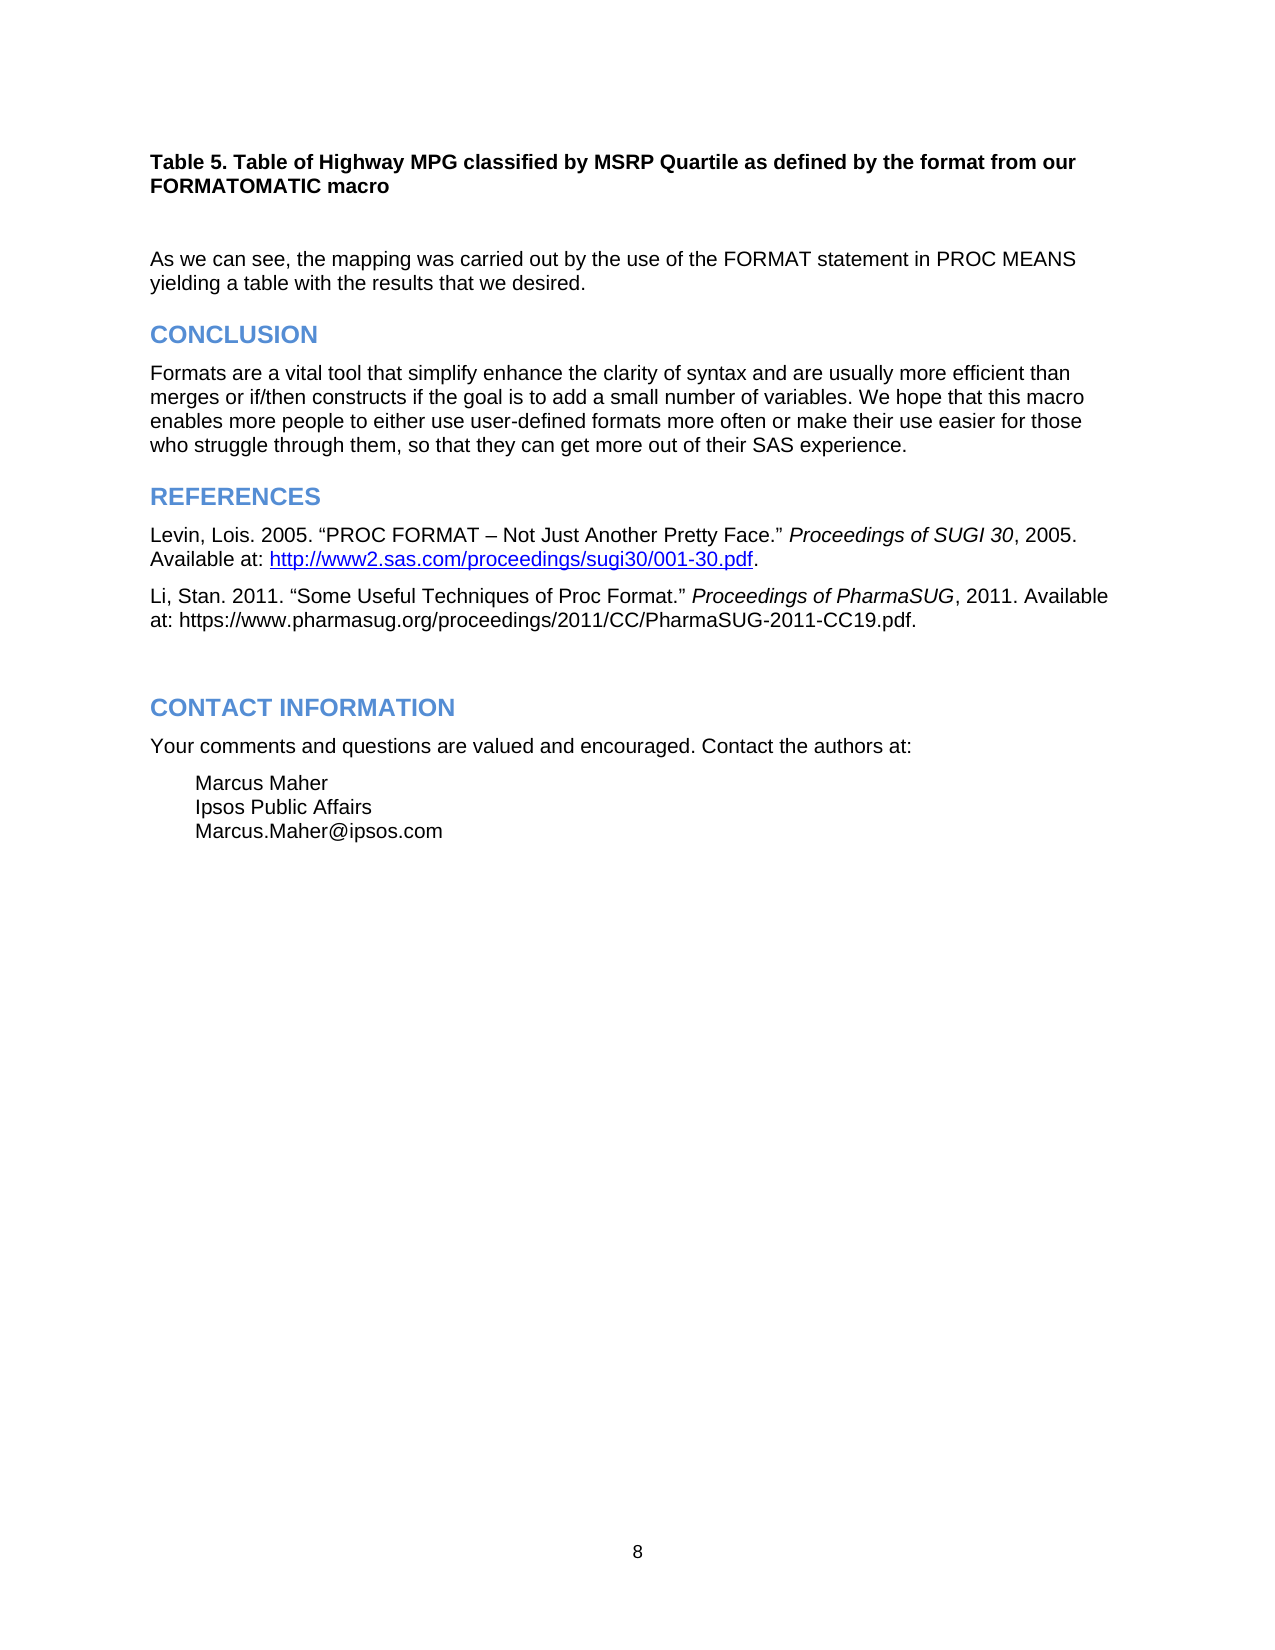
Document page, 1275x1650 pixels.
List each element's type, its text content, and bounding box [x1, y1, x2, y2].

text Table 5. Table of Highway MPG classified by MSRP Quartile as defined by the format from our FORMATOMATIC macro [150, 150, 1125, 198]
text Li, Stan. 2011. “Some Useful Techniques of Proc Format.” Proceedings of PharmaSUG, 2011. Available at: https://www.pharmasug.org/proceedings/2011/CC/PharmaSUG-2011-CC19.pdf. [150, 583, 1125, 631]
text As we can see, the mapping was carried out by the use of the FORMAT statement in PROC MEANS yielding a table with the results that we desired. [150, 247, 1125, 295]
text Formats are a vital tool that simplify enhance the clarity of syntax and are usually more efficient than merges or if/then constructs if the goal is to add a small number of variables. We hope that this macro enables more people to either use user-defined formats more often or make their use easier for those who struggle through them, so that they can get more out of their SAS experience. [150, 361, 1125, 457]
text Marcus.Maher@ipsos.com [195, 818, 1125, 842]
text Marcus Maher [195, 771, 1125, 794]
text Your comments and questions are valued and encouraged. Contact the authors at: [150, 734, 1125, 758]
subtitle References [150, 482, 1125, 511]
subtitle Contact Information [150, 693, 1125, 722]
text Ipsos Public Affairs [195, 794, 1125, 818]
subtitle Conclusion [150, 320, 1125, 348]
text Levin, Lois. 2005. “PROC FORMAT – Not Just Another Pretty Face.” Proceedings of SUGI 30, 2005. Available at: http://www2.sas.com/proceedings/sugi30/001-30.pdf. [150, 523, 1125, 571]
